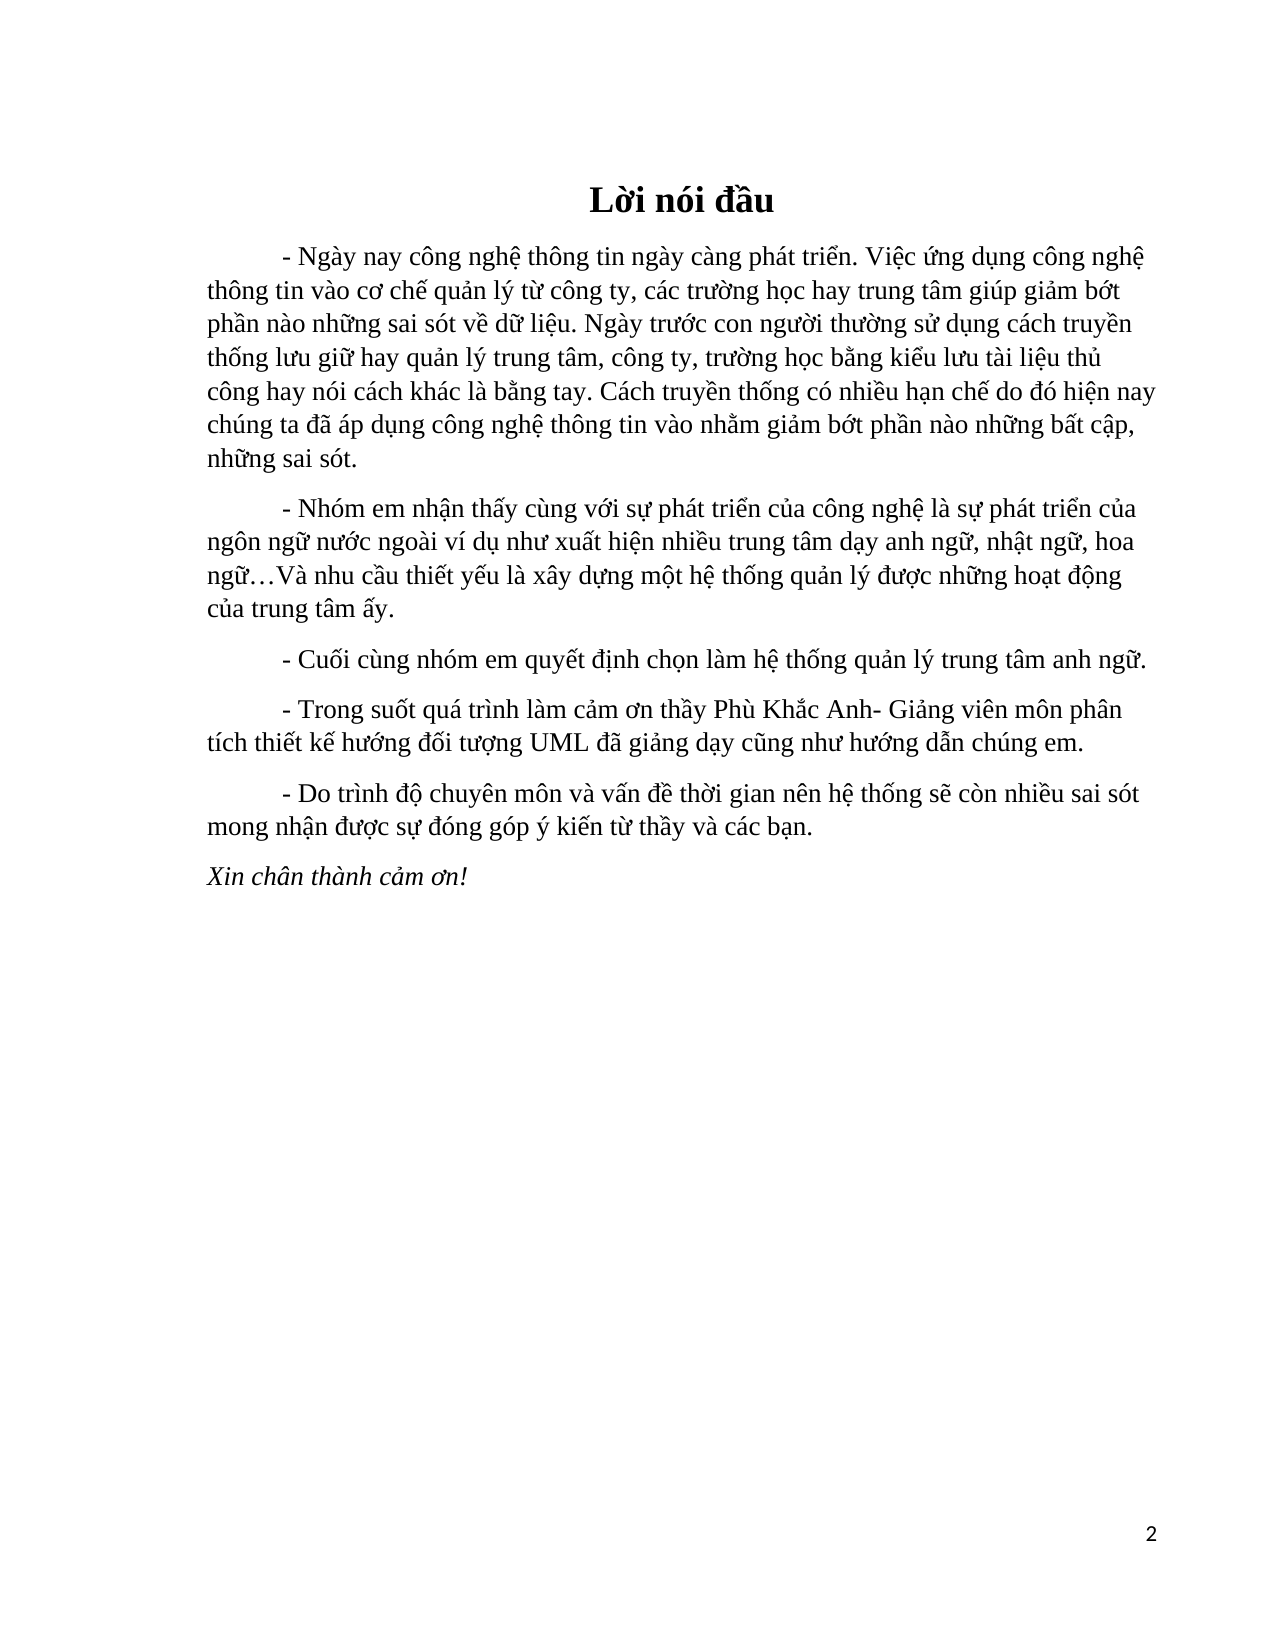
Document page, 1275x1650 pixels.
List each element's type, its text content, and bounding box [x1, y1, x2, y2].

text - Nhóm em nhận thấy cùng với sự phát triển của công nghệ là sự phát triển của ngôn ngữ nước ngoài ví dụ như xuất hiện nhiều trung tâm dạy anh ngữ, nhật ngữ, hoa ngữ…Và nhu cầu thiết yếu là xây dựng một hệ thống quản lý được những hoạt động của trung tâm ấy. [207, 492, 1157, 624]
text Lời nói đầu [207, 177, 1157, 220]
text Xin chân thành cảm ơn! [207, 860, 1157, 892]
text - Trong suốt quá trình làm cảm ơn thầy Phù Khắc Anh- Giảng viên môn phân tích thiết kế hướng đối tượng UML đã giảng dạy cũng như hướng dẫn chúng em. [207, 693, 1157, 758]
text - Cuối cùng nhóm em quyết định chọn làm hệ thống quản lý trung tâm anh ngữ. [207, 643, 1157, 674]
text - Ngày nay công nghệ thông tin ngày càng phát triển. Việc ứng dụng công nghệ thông tin vào cơ chế quản lý từ công ty, các trường học hay trung tâm giúp giảm bớt phần nào những sai sót về dữ liệu. Ngày trước con người thường sử dụng cách truyền thống lưu giữ hay quản lý trung tâm, công ty, trường học bằng kiểu lưu tài liệu thủ công hay nói cách khác là bằng tay. Cách truyền thống có nhiều hạn chế do đó hiện nay chúng ta đã áp dụng công nghệ thông tin vào nhằm giảm bớt phần nào những bất cập, những sai sót. [207, 240, 1157, 473]
text - Do trình độ chuyên môn và vấn đề thời gian nên hệ thống sẽ còn nhiều sai sót mong nhận được sự đóng góp ý kiến từ thầy và các bạn. [207, 777, 1157, 841]
